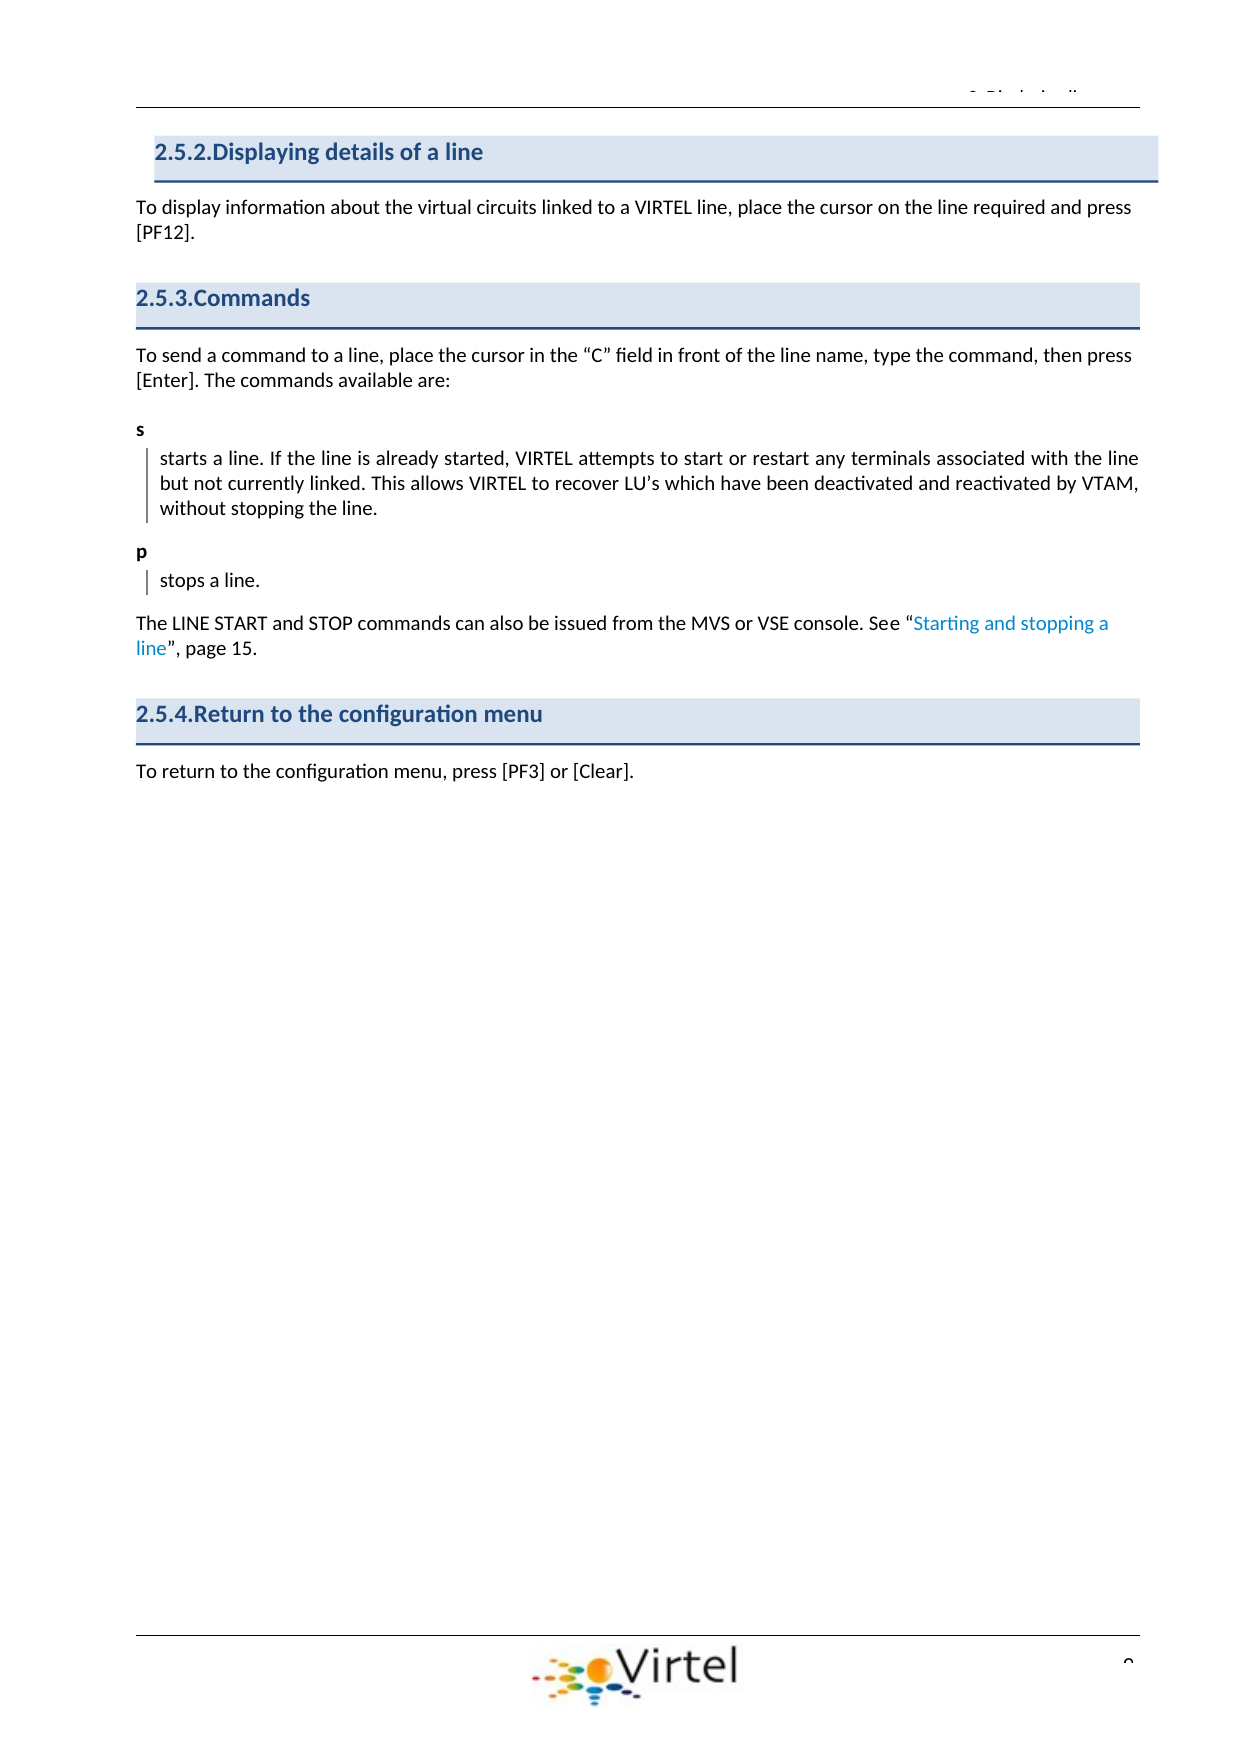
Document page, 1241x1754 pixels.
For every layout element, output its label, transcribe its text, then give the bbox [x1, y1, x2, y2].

subtitle s [136, 416, 1153, 442]
text To send a command to a line, place the cursor in the “C” field in front of the line name, type the command, then press [Enter]. The commands available are: [136, 291, 1141, 392]
text To display information about the virtual circuits linked to a VIRTEL line, place the cursor on the line required and press [PF12]. [136, 194, 1136, 244]
text starts a line. If the line is already started, VIRTEL attempts to start or restart any terminals associated with the line but not currently linked. This allows VIRTEL to recover LU’s which have been deactivated and reactivated by VTAM, without stopping the line. [159, 445, 1141, 520]
text To return to the configuration menu, press [PF3] or [Clear]. [136, 707, 1141, 784]
text The LINE START and STOP commands can also be issued from the MVS or VSE console. See “Starting and stopping a line”, page 15. [136, 610, 1141, 660]
subtitle p [136, 538, 1153, 564]
picture [531, 1643, 744, 1708]
text stops a line. [159, 567, 1141, 593]
